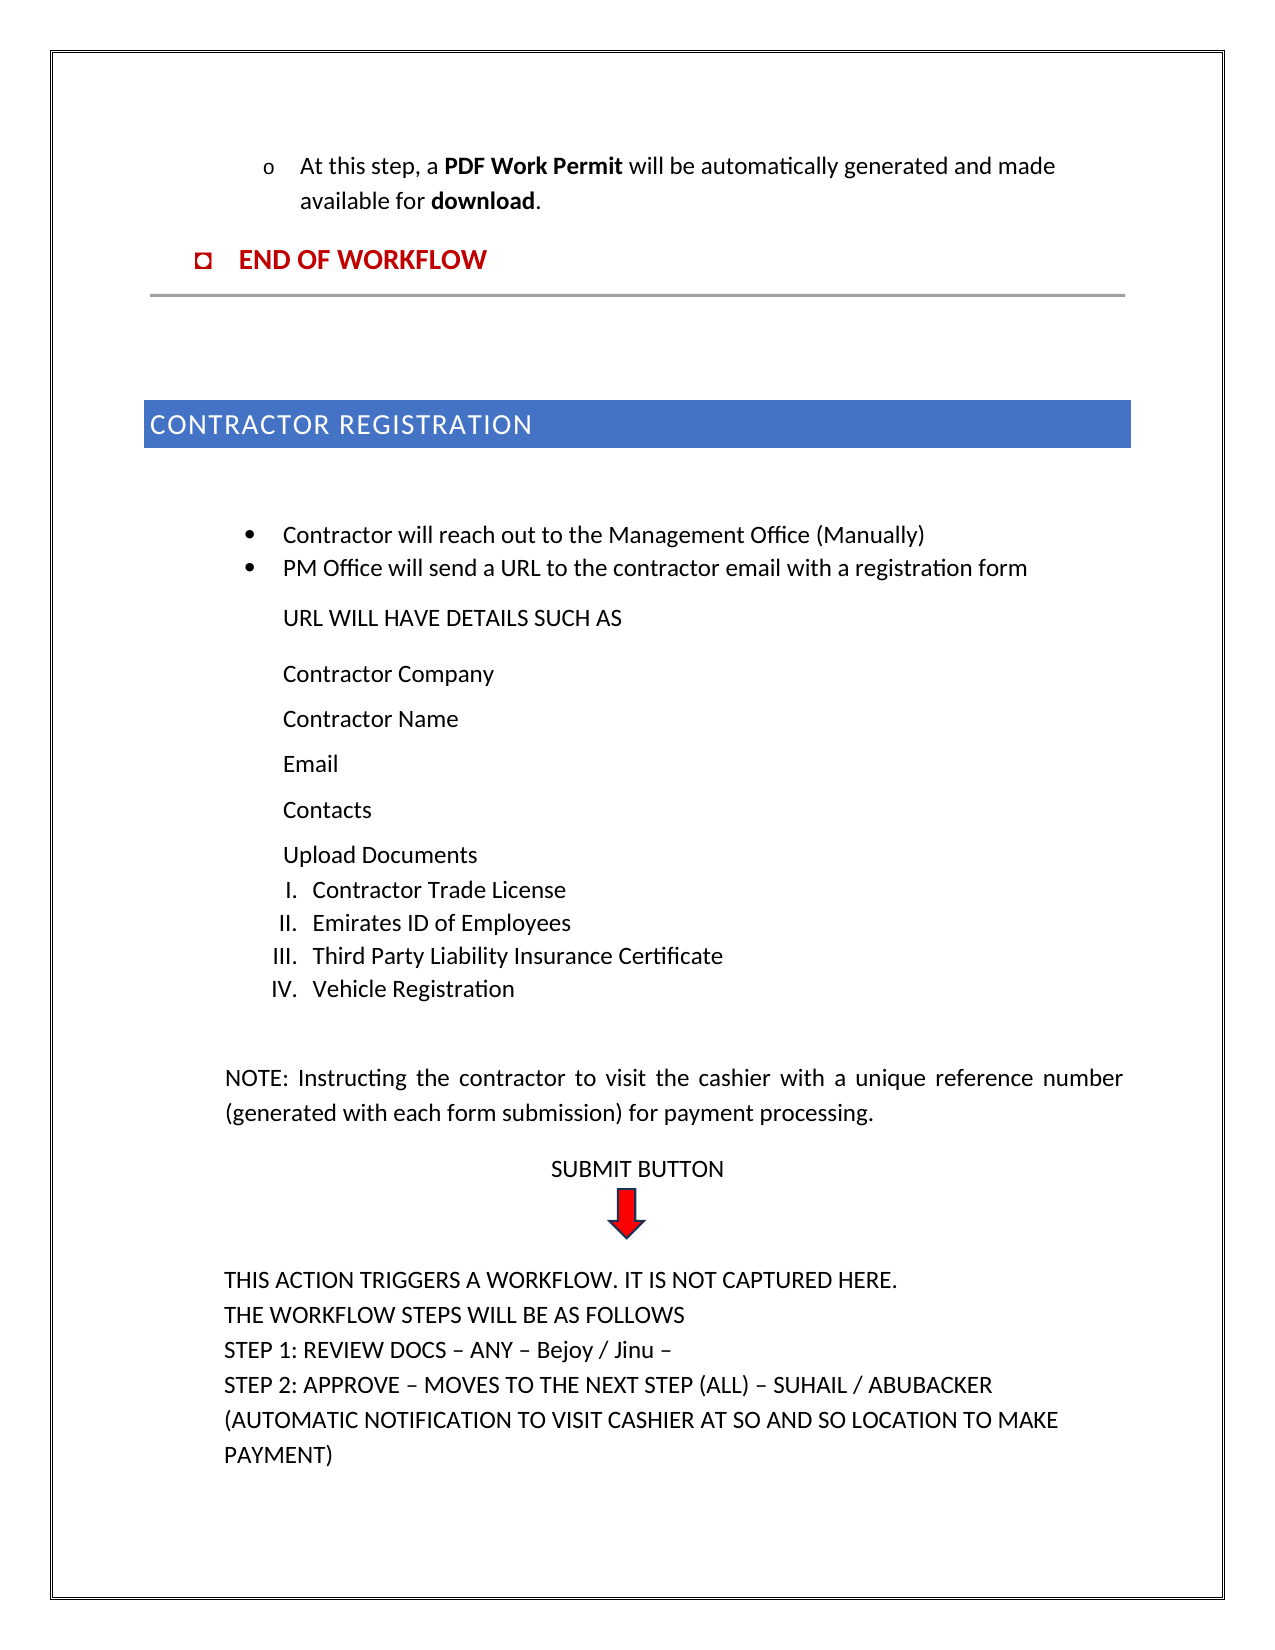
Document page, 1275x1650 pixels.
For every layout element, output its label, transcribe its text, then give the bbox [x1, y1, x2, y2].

list At this step, a PDF Work Permit will be automatically generated and made available for download. [262, 150, 1125, 216]
list Third Party Liability Insurance Certificate [298, 940, 1125, 971]
list PM Office will send a URL to the contractor email with a registration form [245, 552, 1125, 583]
list Emirates ID of Employees [298, 907, 1125, 938]
list STEP 2: APPROVE – MOVES TO THE NEXT STEP (ALL) – SUHAIL / ABUBACKER (AUTOMATIC NOTIFICATION TO VISIT CASHIER AT SO AND SO LOCATION TO MAKE PAYMENT) [224, 1369, 1125, 1470]
list Contractor Trade License [298, 874, 1125, 905]
text SUBMIT BUTTON [150, 1153, 1125, 1183]
list Contractor will reach out to the Management Office (Manually) [245, 519, 1125, 550]
list Vehicle Registration [298, 973, 1125, 1004]
text Email [283, 748, 1125, 779]
text URL WILL HAVE DETAILS SUCH AS [283, 602, 1125, 632]
text Contacts [283, 794, 1125, 824]
subtitle CONTRACTOR REGISTRATIOn [150, 406, 1125, 442]
list STEP 1: REVIEW DOCS – ANY – Bejoy / Jinu – [224, 1334, 1125, 1365]
text Upload Documents [283, 839, 1125, 870]
list THIS ACTION TRIGGERS A WORKFLOW. IT IS NOT CAPTURED HERE. [224, 1264, 1125, 1295]
list END OF WORKFLOW [194, 241, 1125, 278]
list THE WORKFLOW STEPS WILL BE AS FOLLOWS [224, 1299, 1125, 1330]
text Contractor Name [283, 703, 1125, 734]
text NOTE: Instructing the contractor to visit the cashier with a unique reference number (generated with each form submission) for payment processing. [225, 1062, 1125, 1127]
text Contractor Company [283, 658, 1125, 688]
